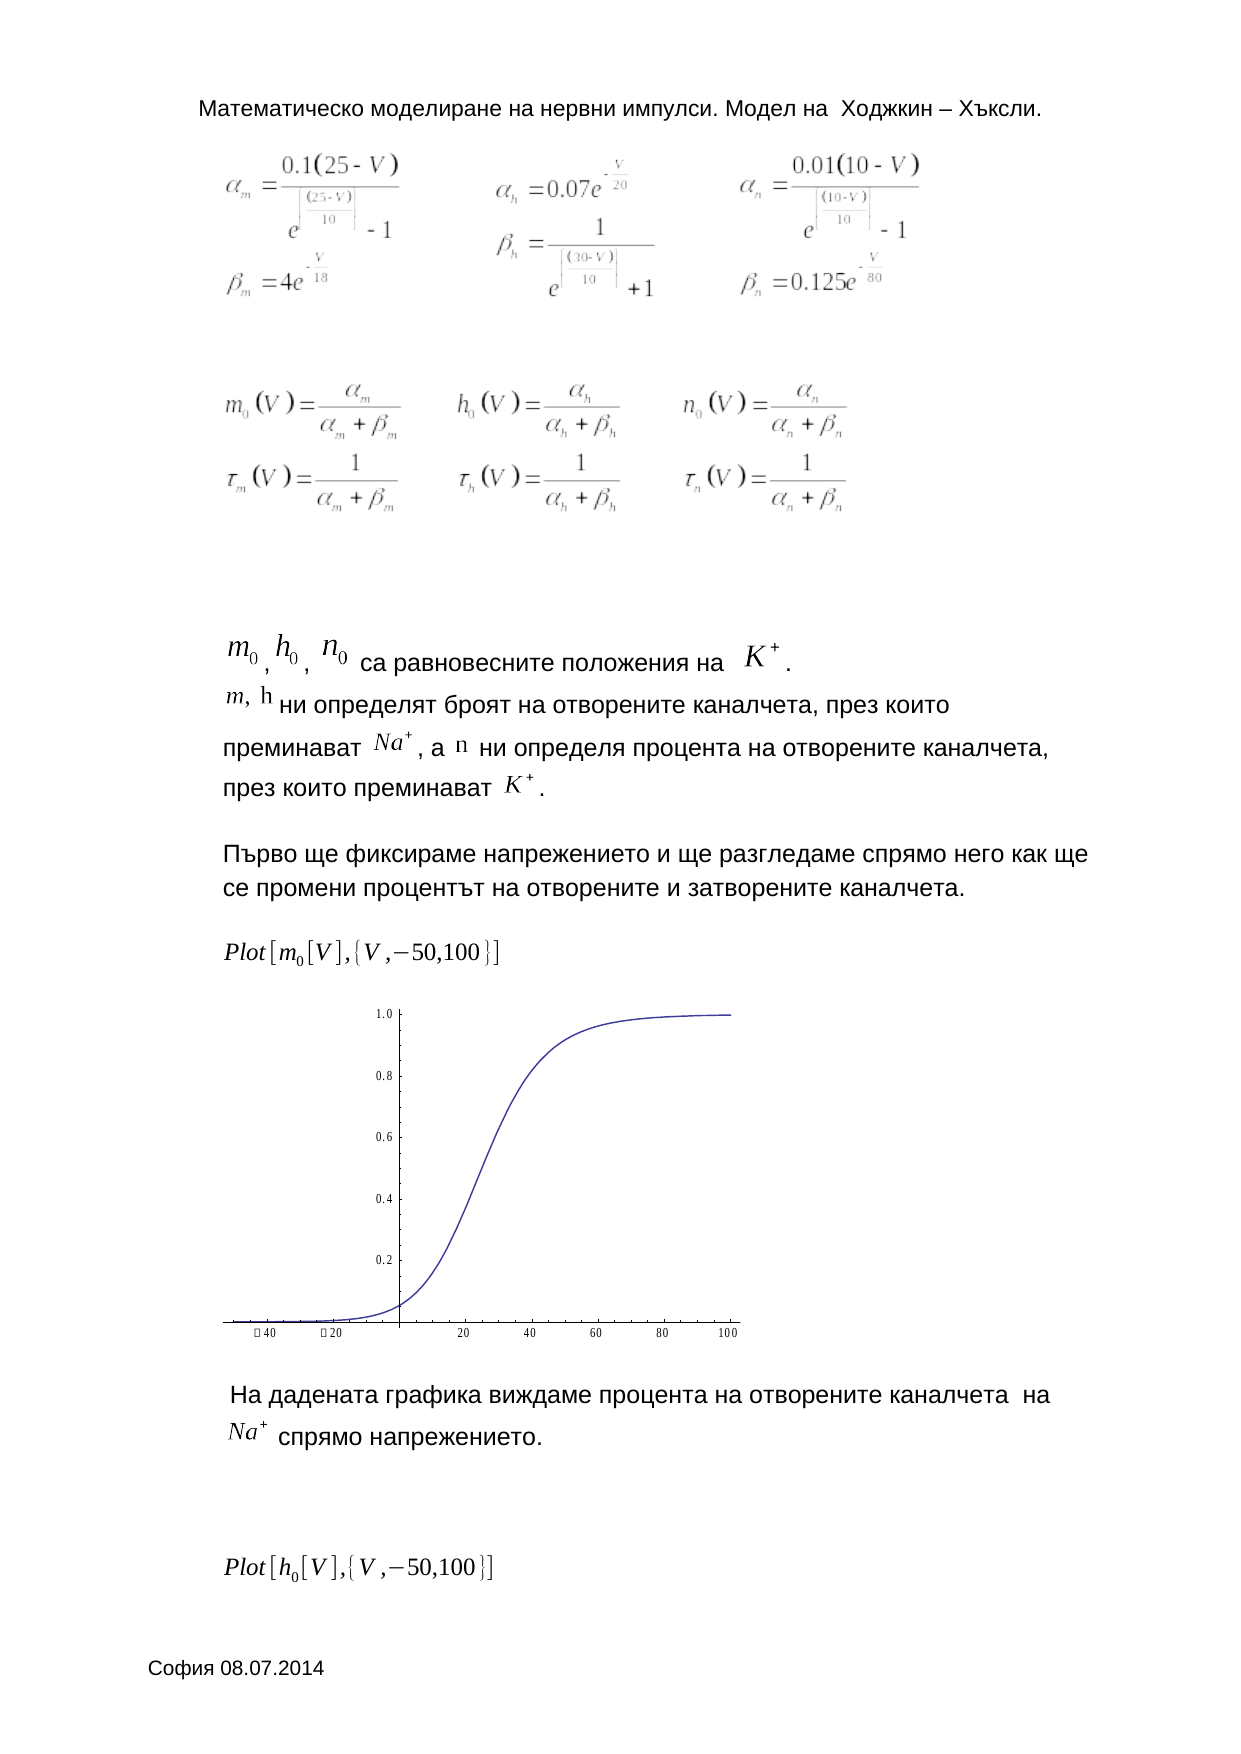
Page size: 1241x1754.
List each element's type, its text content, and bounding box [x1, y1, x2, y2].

list ,, са равновесните положения на . [223, 621, 1093, 677]
list На дадената графика виждаме процента на отворените каналчета на спрямо напрежението. [223, 1380, 1093, 1451]
list Първо ще фиксираме напрежението и ще разгледаме спрямо него как ще се промени процентът на отворените и затворените каналчета. [223, 839, 1093, 901]
list ни определят броят на отворените каналчета, през които преминават , а ни определя процента на отворените каналчета, през които преминават . [223, 681, 1093, 802]
